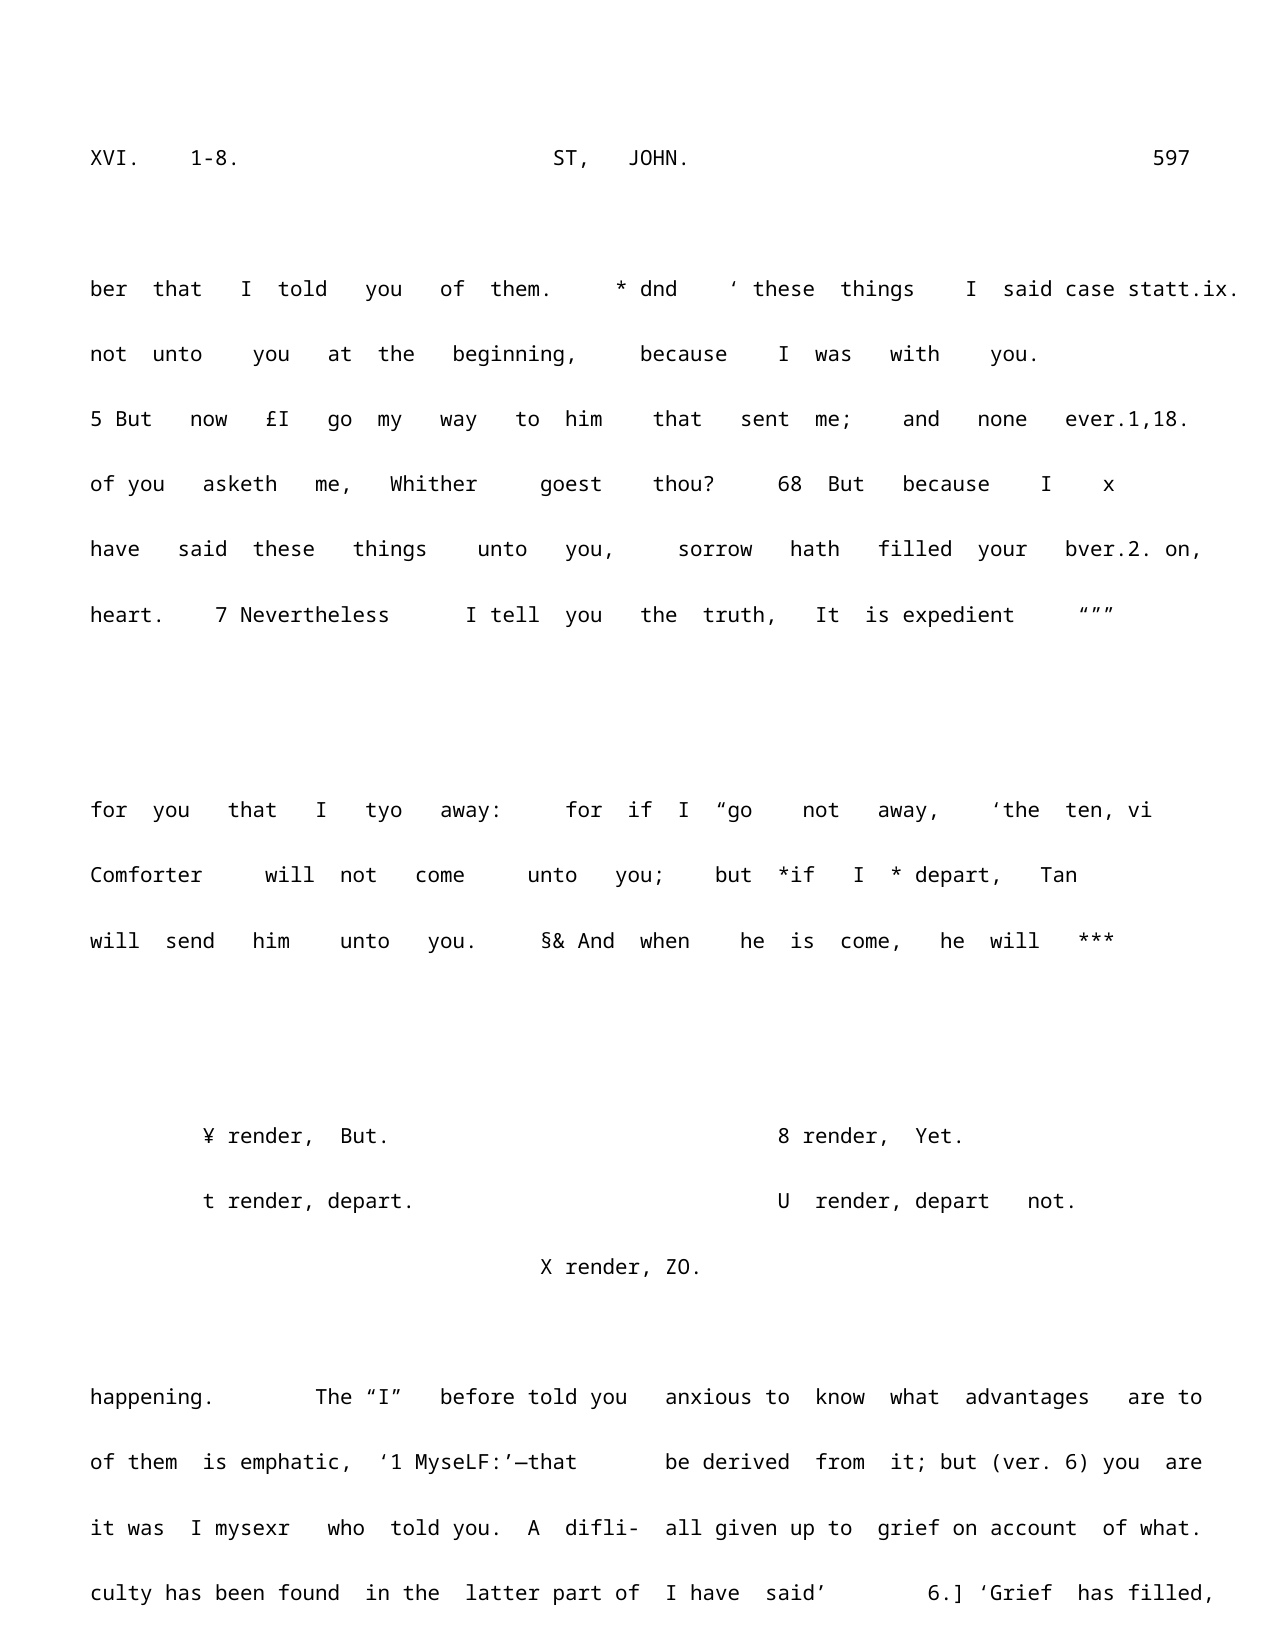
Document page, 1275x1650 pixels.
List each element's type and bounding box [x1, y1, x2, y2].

text [15, 15, 1260, 1606]
